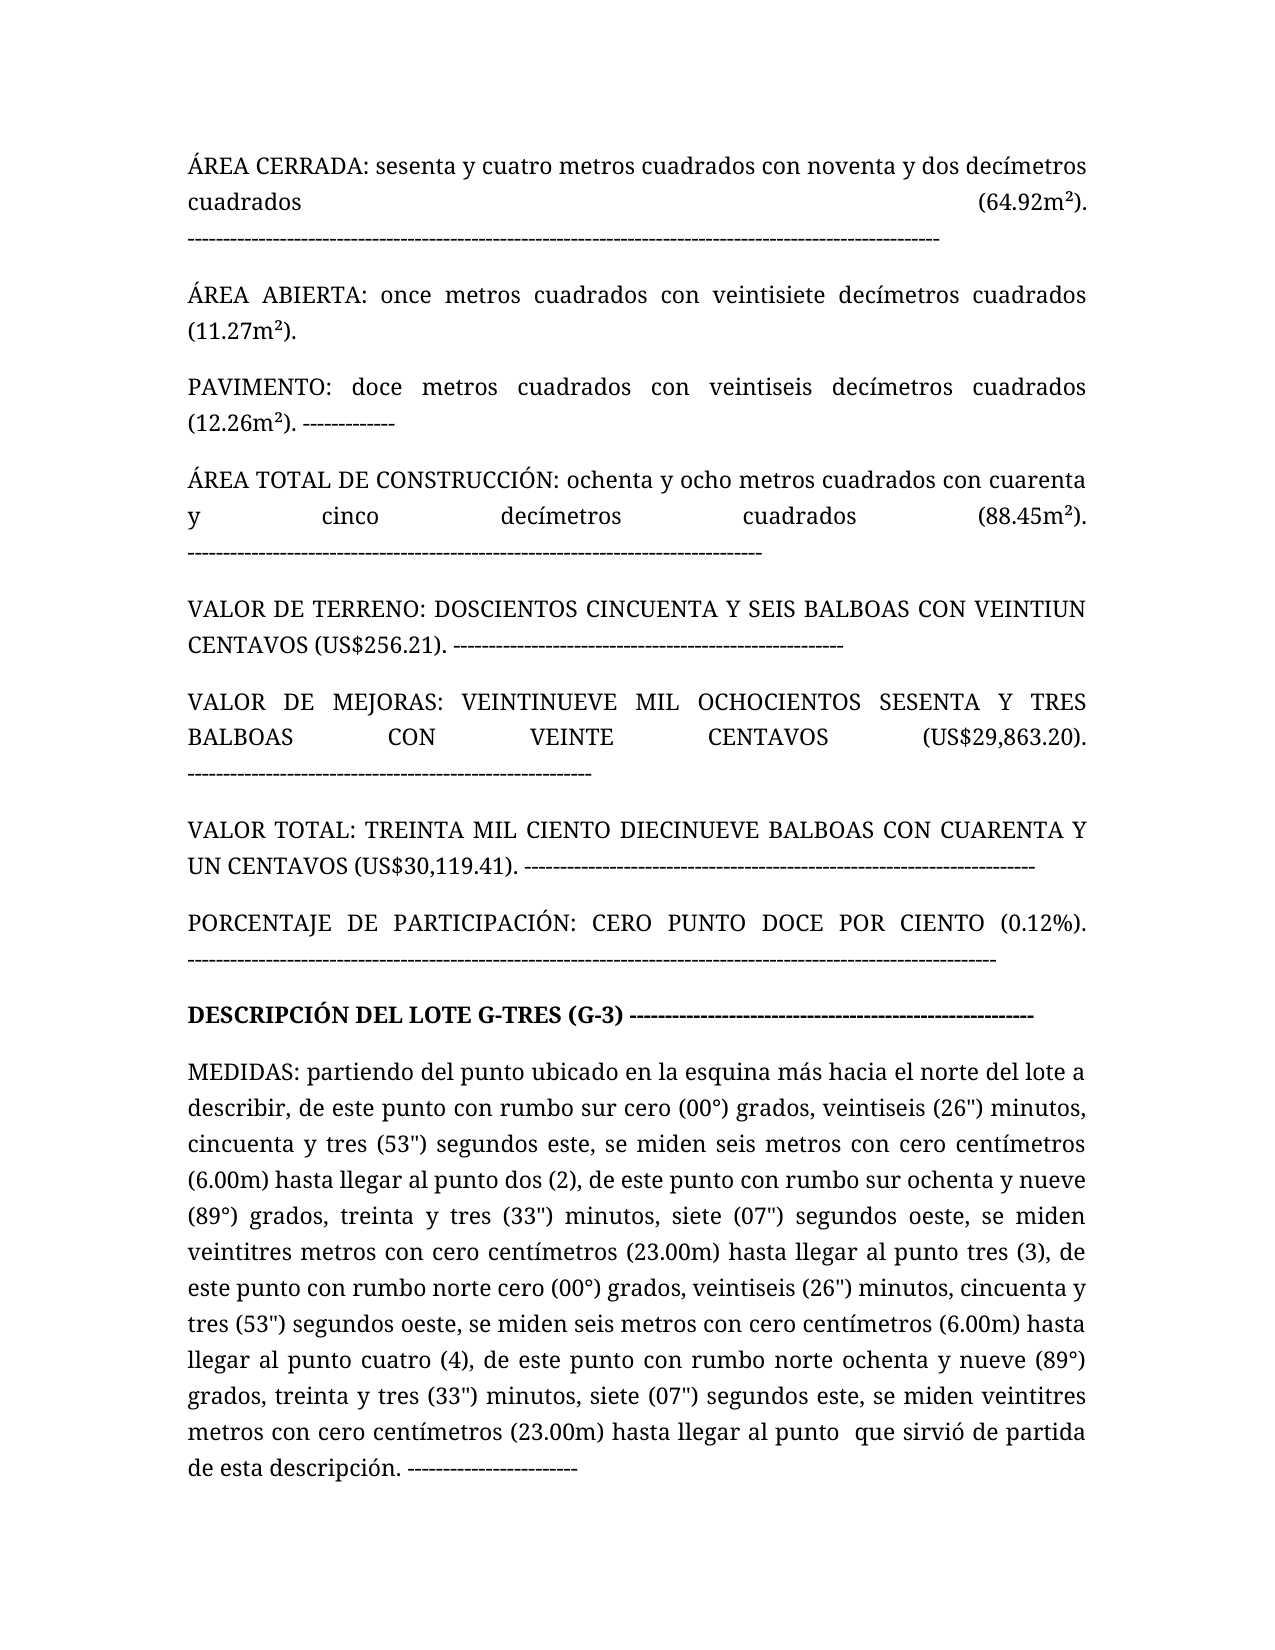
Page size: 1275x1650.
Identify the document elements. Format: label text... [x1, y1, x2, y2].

text VALOR DE MEJORAS: VEINTINUEVE MIL OCHOCIENTOS SESENTA Y TRES BALBOAS CON VEINTE CENTAVOS (US$29,863.20). --------------------------------------------------------- [187, 685, 1087, 788]
text ÁREA TOTAL DE CONSTRUCCIÓN: ochenta y ocho metros cuadrados con cuarenta y cinco decímetros cuadrados (88.45m²). --------------------------------------------------------------------------------- [187, 464, 1087, 567]
text ÁREA ABIERTA: once metros cuadrados con veintisiete decímetros cuadrados (11.27m²). [187, 279, 1087, 346]
text PORCENTAJE DE PARTICIPACIÓN: CERO PUNTO DOCE POR CIENTO (0.12%). ------------------------------------------------------------------------------------------------------------------ [187, 907, 1087, 974]
text VALOR TOTAL: TREINTA MIL CIENTO DIECINUEVE BALBOAS CON CUARENTA Y UN CENTAVOS (US$30,119.41). ------------------------------------------------------------------------ [187, 814, 1087, 881]
text PAVIMENTO: doce metros cuadrados con veintiseis decímetros cuadrados (12.26m²). ------------- [187, 371, 1087, 438]
text VALOR DE TERRENO: DOSCIENTOS CINCUENTA Y SEIS BALBOAS CON VEINTIUN CENTAVOS (US$256.21). ------------------------------------------------------- [187, 593, 1087, 660]
text DESCRIPCIÓN DEL LOTE G-TRES (G-3) --------------------------------------------------------- [187, 999, 1087, 1031]
text ÁREA CERRADA: sesenta y cuatro metros cuadrados con noventa y dos decímetros cuadrados (64.92m²). ---------------------------------------------------------------------------------------------------------- [187, 150, 1087, 253]
text MEDIDAS: partiendo del punto ubicado en la esquina más hacia el norte del lote a describir, de este punto con rumbo sur cero (00°) grados, veintiseis (26") minutos, cincuenta y tres (53") segundos este, se miden seis metros con cero centímetros (6.00m) hasta llegar al punto dos (2), de este punto con rumbo sur ochenta y nueve (89°) grados, treinta y tres (33") minutos, siete (07") segundos oeste, se miden veintitres metros con cero centímetros (23.00m) hasta llegar al punto tres (3), de este punto con rumbo norte cero (00°) grados, veintiseis (26") minutos, cincuenta y tres (53") segundos oeste, se miden seis metros con cero centímetros (6.00m) hasta llegar al punto cuatro (4), de este punto con rumbo norte ochenta y nueve (89°) grados, treinta y tres (33") minutos, siete (07") segundos este, se miden veintitres metros con cero centímetros (23.00m) hasta llegar al punto que sirvió de partida de esta descripción. ------------------------ [187, 1056, 1087, 1483]
